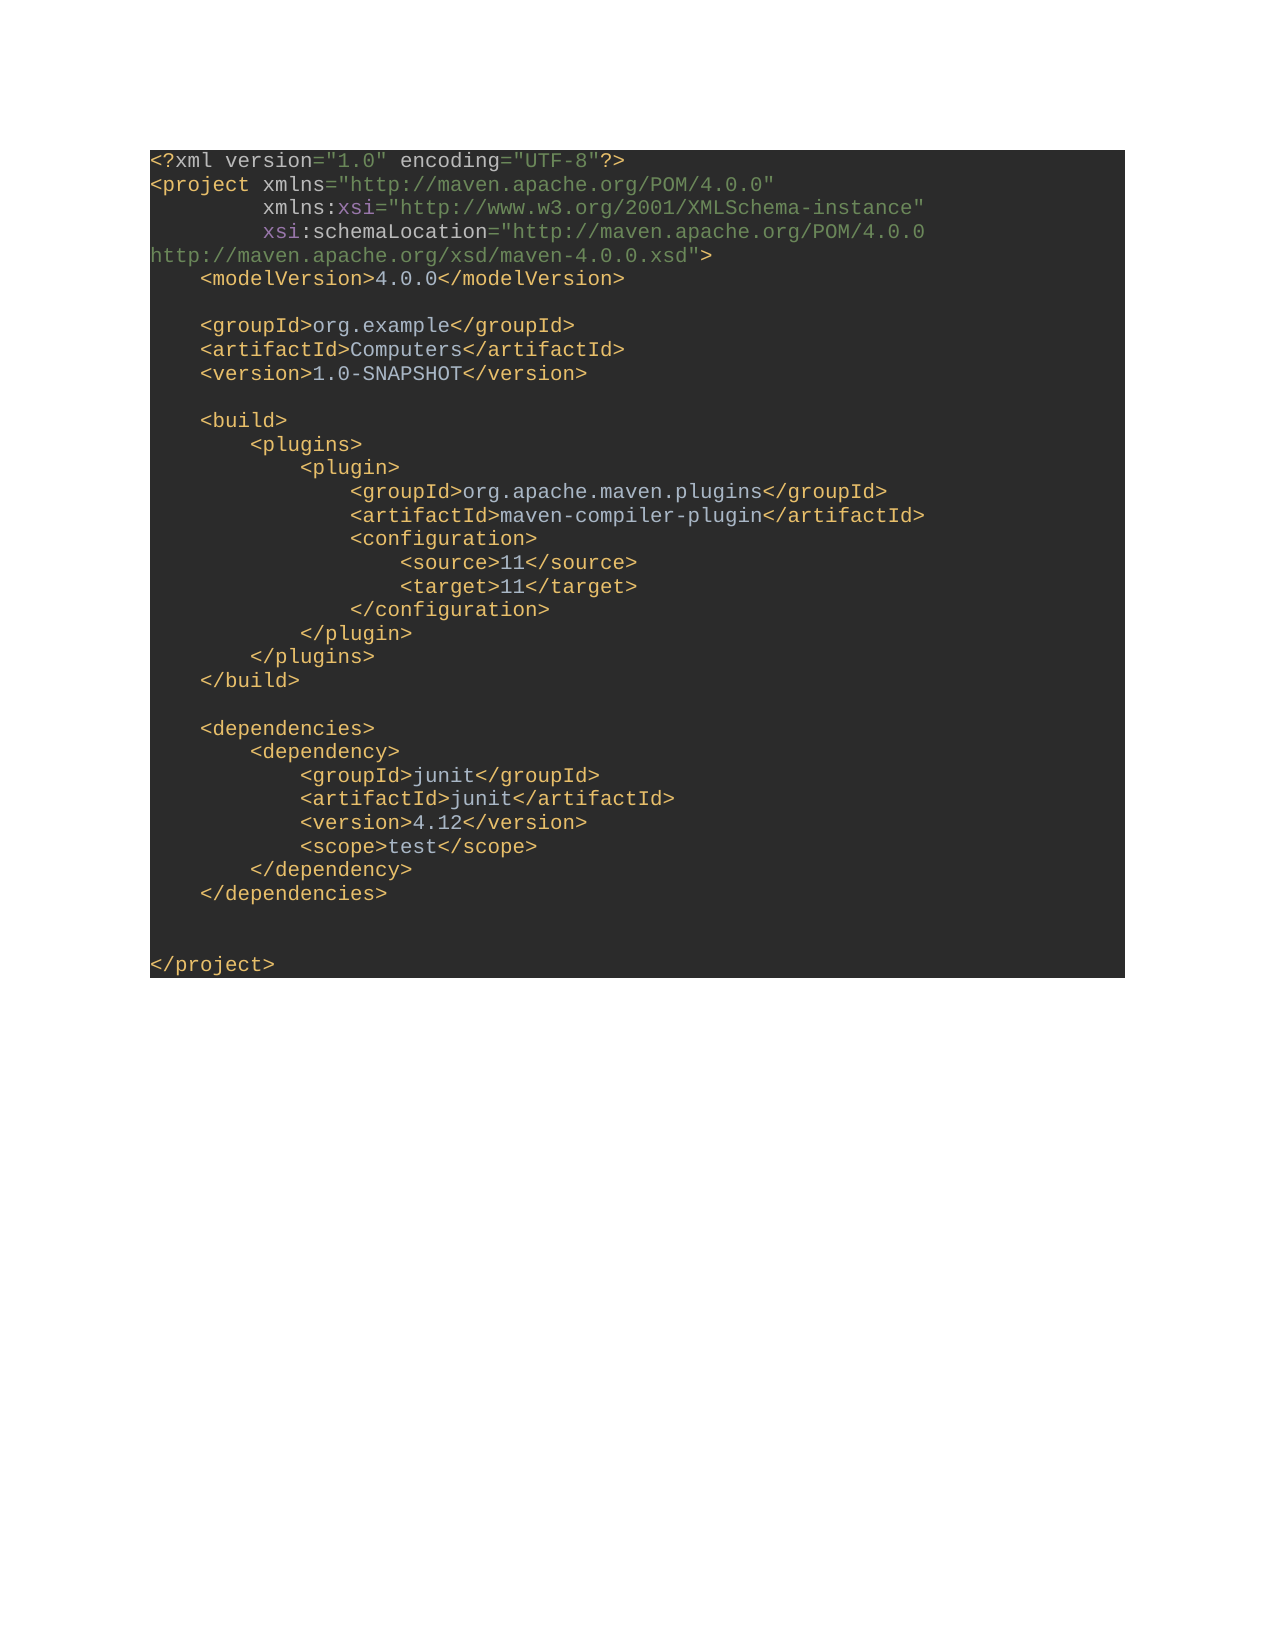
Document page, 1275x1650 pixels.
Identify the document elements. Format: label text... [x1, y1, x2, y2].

text <?xml version="1.0" encoding="UTF-8"?> <project xmlns="http://maven.apache.org/POM/4.0.0" xmlns:xsi="http://www.w3.org/2001/XMLSchema-instance" xsi:schemaLocation="http://maven.apache.org/POM/4.0.0 http://maven.apache.org/xsd/maven-4.0.0.xsd"> <modelVersion>4.0.0</modelVersion> <groupId>org.example</groupId> <artifactId>Computers</artifactId> <version>1.0-SNAPSHOT</version> <build> <plugins> <plugin> <groupId>org.apache.maven.plugins</groupId> <artifactId>maven-compiler-plugin</artifactId> <configuration> <source>11</source> <target>11</target> </configuration> </plugin> </plugins> </build> <dependencies> <dependency> <groupId>junit</groupId> <artifactId>junit</artifactId> <version>4.12</version> <scope>test</scope> </dependency> </dependencies> </project> [150, 150, 1125, 978]
